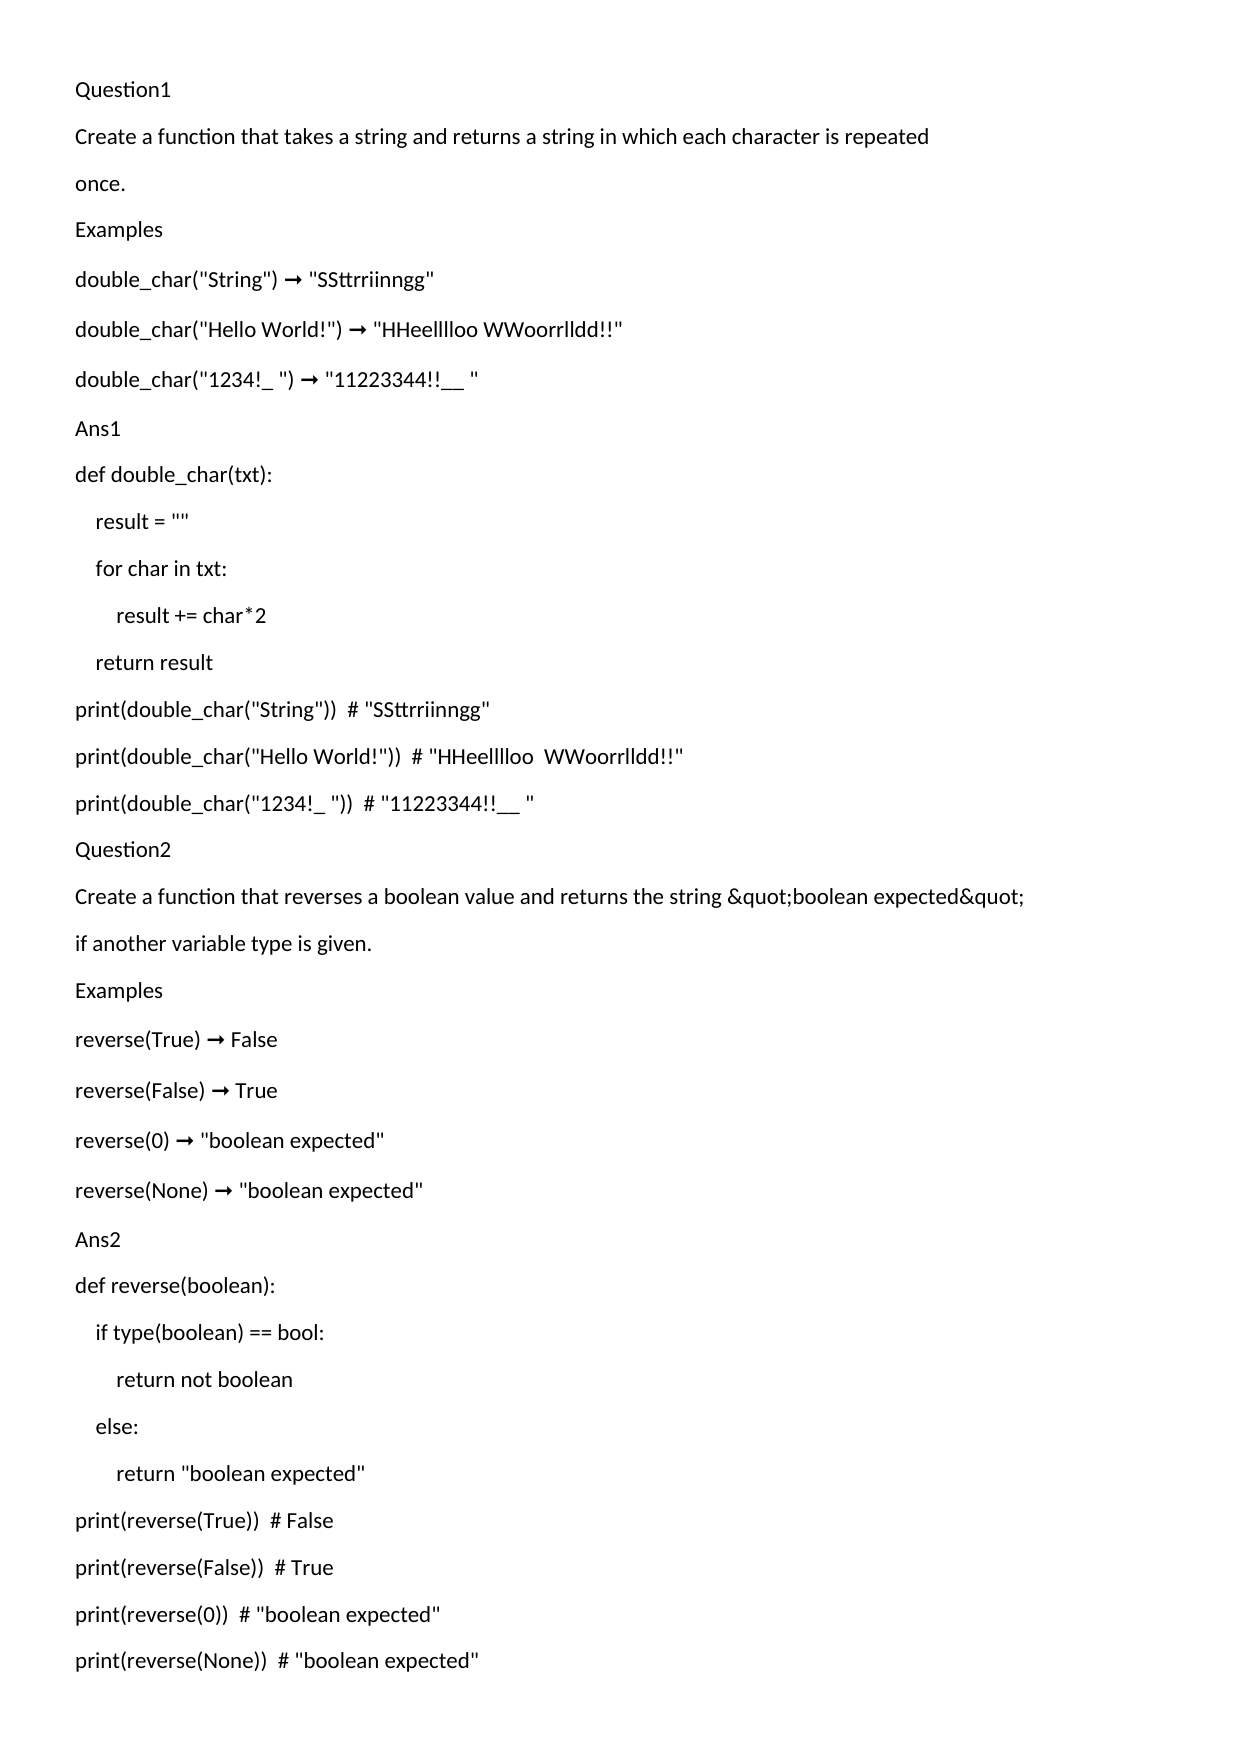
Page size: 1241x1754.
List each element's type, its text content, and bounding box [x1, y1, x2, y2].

text print(double_char("String")) # "SSttrriinngg" [75, 695, 1165, 723]
text Ans2 [75, 1225, 1165, 1253]
text reverse(None) ➞ "boolean expected" [75, 1174, 1165, 1206]
text else: [75, 1412, 1165, 1440]
text result = "" [75, 507, 1165, 536]
text print(double_char("Hello World!")) # "HHeelllloo WWoorrlldd!!" [75, 742, 1165, 770]
text once. [75, 169, 1165, 197]
text def reverse(boolean): [75, 1272, 1165, 1300]
text print(double_char("1234!_ ")) # "11223344!!__ " [75, 789, 1165, 817]
text if another variable type is given. [75, 929, 1165, 957]
text result += char*2 [75, 601, 1165, 629]
text Question1 [75, 75, 1165, 103]
text print(reverse(0)) # "boolean expected" [75, 1600, 1165, 1628]
text print(reverse(True)) # False [75, 1506, 1165, 1534]
text Create a function that reverses a boolean value and returns the string &quot;boolean expected&quot; [75, 882, 1165, 911]
text Examples [75, 976, 1165, 1004]
text if type(boolean) == bool: [75, 1318, 1165, 1347]
text print(reverse(None)) # "boolean expected" [75, 1647, 1165, 1675]
text for char in txt: [75, 554, 1165, 582]
text double_char("1234!_ ") ➞ "11223344!!__ " [75, 363, 1165, 394]
text Question2 [75, 836, 1165, 864]
text return "boolean expected" [75, 1459, 1165, 1487]
text return result [75, 648, 1165, 676]
text def double_char(txt): [75, 461, 1165, 489]
text double_char("String") ➞ "SSttrriinngg" [75, 262, 1165, 294]
text reverse(False) ➞ True [75, 1073, 1165, 1105]
text print(reverse(False)) # True [75, 1553, 1165, 1581]
text double_char("Hello World!") ➞ "HHeelllloo WWoorrlldd!!" [75, 313, 1165, 344]
text return not boolean [75, 1365, 1165, 1393]
text Examples [75, 216, 1165, 244]
text Create a function that takes a string and returns a string in which each character is repeated [75, 122, 1165, 150]
text Ans1 [75, 414, 1165, 442]
text reverse(0) ➞ "boolean expected" [75, 1124, 1165, 1155]
text reverse(True) ➞ False [75, 1023, 1165, 1054]
